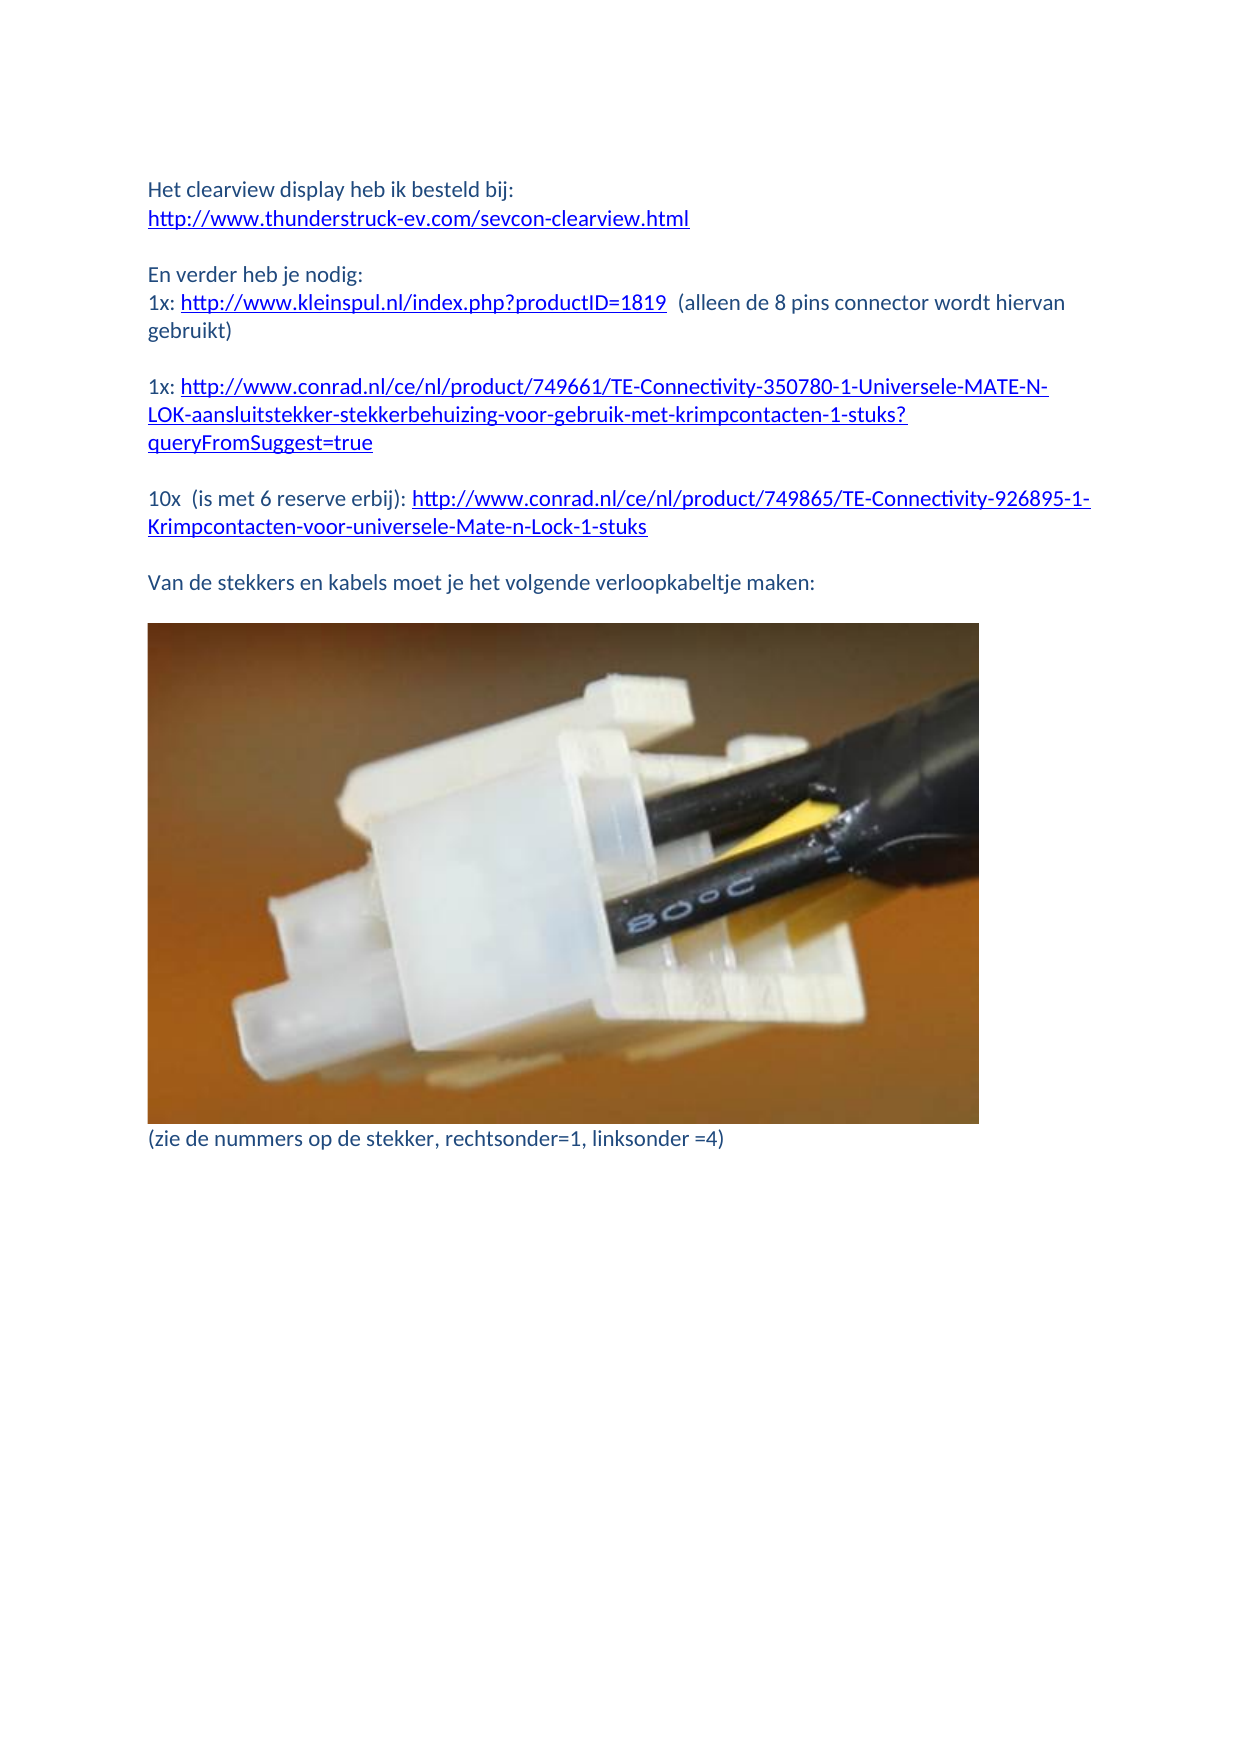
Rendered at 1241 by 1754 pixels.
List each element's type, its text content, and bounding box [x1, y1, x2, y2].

text (zie de nummers op de stekker, rechtsonder=1, linksonder =4) [148, 1124, 1093, 1152]
text En verder heb je nodig: [148, 260, 1093, 288]
text Van de stekkers en kabels moet je het volgende verloopkabeltje maken: [148, 568, 1093, 596]
text 10x (is met 6 reserve erbij): http://www.conrad.nl/ce/nl/product/749865/TE-Connectivity-926895-1-Krimpcontacten-voor-universele-Mate-n-Lock-1-stuks [148, 484, 1093, 540]
text http://www.thunderstruck-ev.com/sevcon-clearview.html [148, 204, 1093, 232]
text 1x: http://www.kleinspul.nl/index.php?productID=1819 (alleen de 8 pins connector wordt hiervan gebruikt) [148, 288, 1093, 344]
text 1x: http://www.conrad.nl/ce/nl/product/749661/TE-Connectivity-350780-1-Universele-MATE-N-LOK-aansluitstekker-stekkerbehuizing-voor-gebruik-met-krimpcontacten-1-stuks?queryFromSuggest=true [148, 372, 1093, 456]
picture [147, 623, 979, 1124]
text Het clearview display heb ik besteld bij: [148, 176, 1093, 204]
